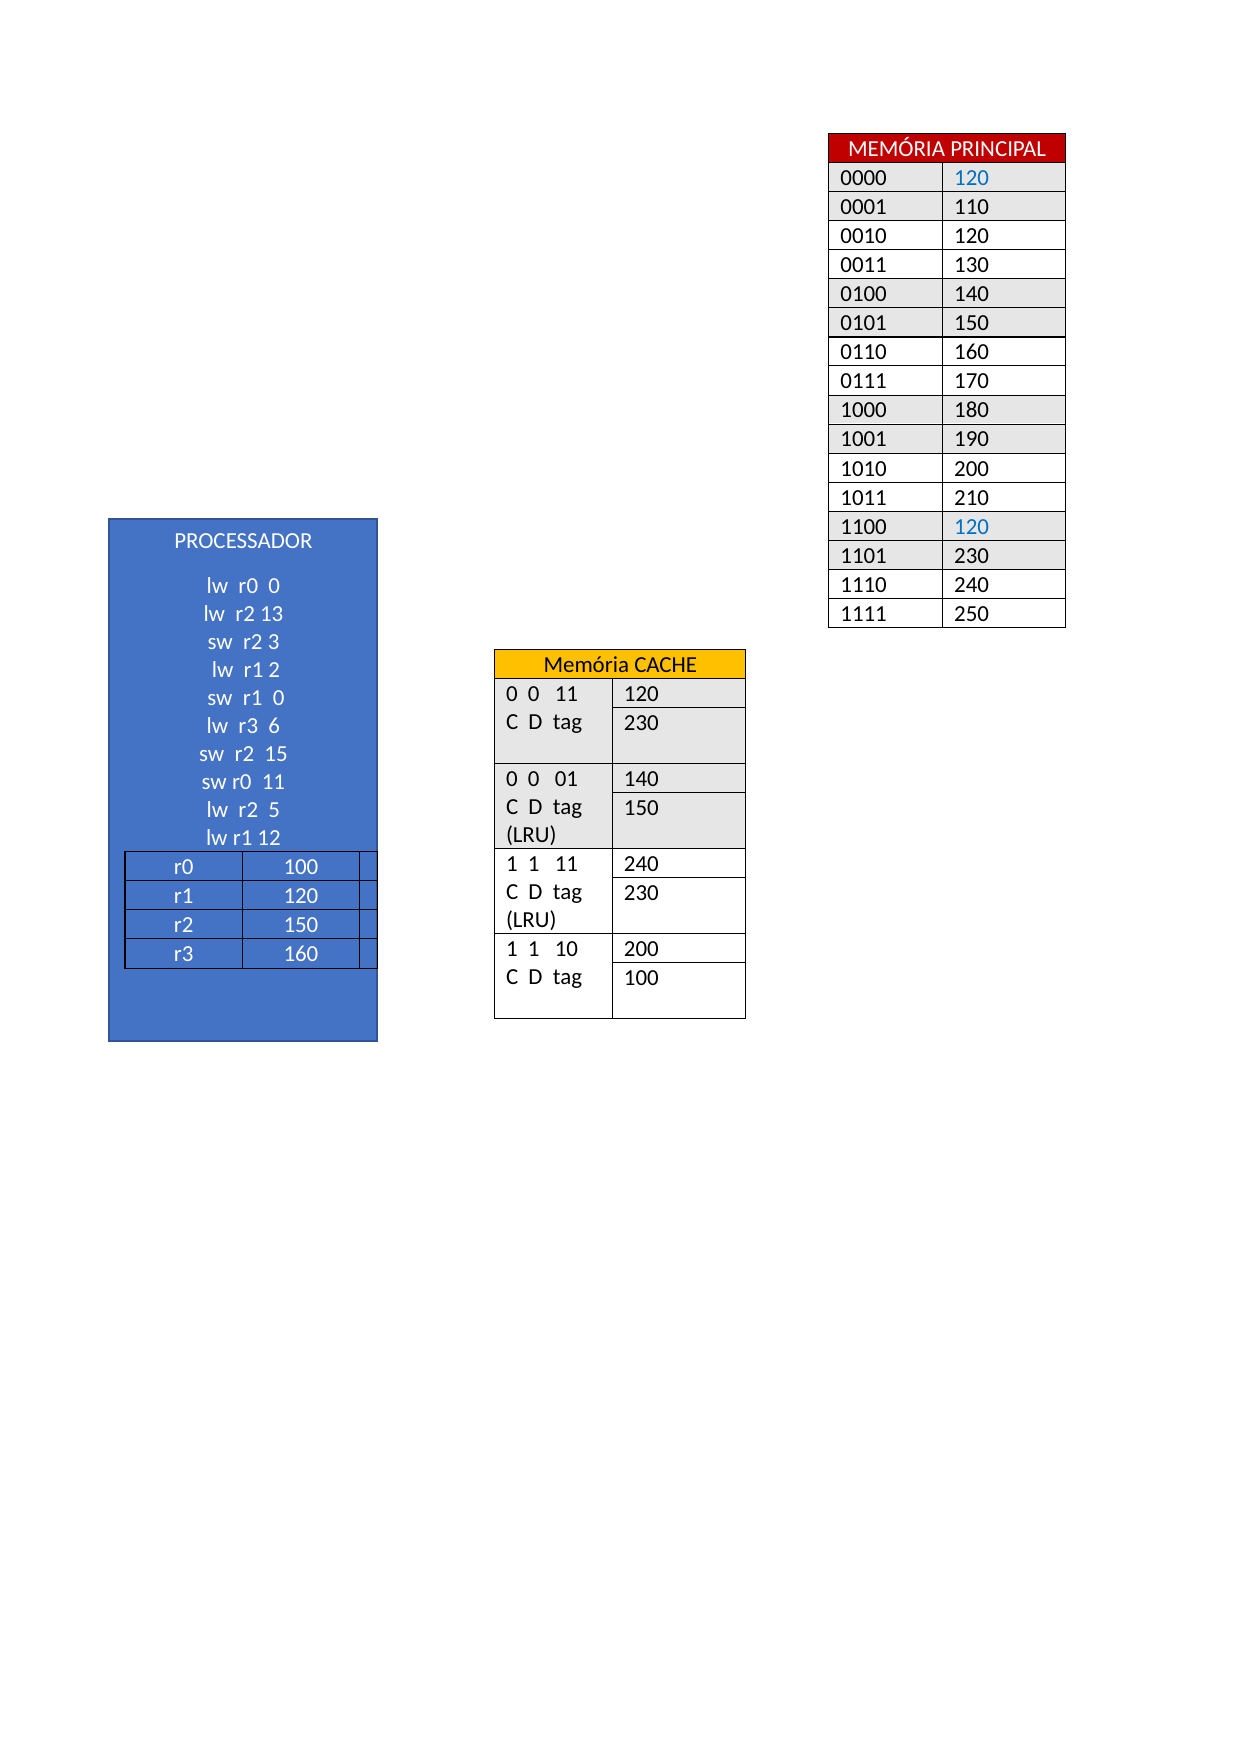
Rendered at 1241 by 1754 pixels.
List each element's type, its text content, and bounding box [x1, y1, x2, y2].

table_cell 1001 [829, 425, 942, 453]
table_cell 100 [613, 963, 745, 1018]
table_cell 120 [613, 679, 745, 707]
table_cell 170 [943, 366, 1065, 394]
table_cell 120 [943, 221, 1065, 249]
table_cell 200 [613, 934, 745, 962]
table_cell 0001 [829, 192, 942, 220]
table_cell 240 [613, 849, 745, 877]
table_cell 250 [943, 599, 1065, 627]
table_cell 230 [613, 878, 745, 933]
table_cell 0101 [829, 308, 942, 336]
table_header Memória CACHE [495, 650, 745, 678]
table_header MEMÓRIA PRINCIPAL [829, 134, 1065, 162]
table_cell 160 [943, 338, 1065, 365]
table_cell 120 [943, 163, 1065, 191]
table_cell 120 [943, 512, 1065, 540]
table_cell 1110 [829, 570, 942, 598]
table_cell 200 [943, 454, 1065, 482]
table_cell 0 0 11 C D tag [495, 679, 612, 763]
table_cell 1 1 10 C D tag [495, 934, 612, 1018]
table_cell 1011 [829, 483, 942, 511]
table_cell 230 [943, 541, 1065, 569]
table_cell 0100 [829, 279, 942, 307]
table_cell 230 [613, 708, 745, 763]
table_cell 180 [943, 396, 1065, 423]
table_cell 110 [943, 192, 1065, 220]
table_cell 210 [943, 483, 1065, 511]
table_cell 1101 [829, 541, 942, 569]
table_cell 1000 [829, 396, 942, 423]
table_cell 130 [943, 250, 1065, 278]
table_cell 0010 [829, 221, 942, 249]
table_cell 140 [613, 764, 745, 792]
table_cell 1100 [829, 512, 942, 540]
table_cell 150 [943, 308, 1065, 336]
table_cell 0 0 01 C D tag (LRU) [495, 764, 612, 848]
table_cell 140 [943, 279, 1065, 307]
table_cell 150 [613, 793, 745, 848]
table_cell 1 1 11 C D tag (LRU) [495, 849, 612, 933]
table_cell 0000 [829, 163, 942, 191]
table_cell 0011 [829, 250, 942, 278]
table_cell 0110 [829, 338, 942, 365]
table_cell 190 [943, 425, 1065, 453]
table_cell 1010 [829, 454, 942, 482]
table_cell 240 [943, 570, 1065, 598]
table_cell 1111 [829, 599, 942, 627]
table_cell 0111 [829, 366, 942, 394]
